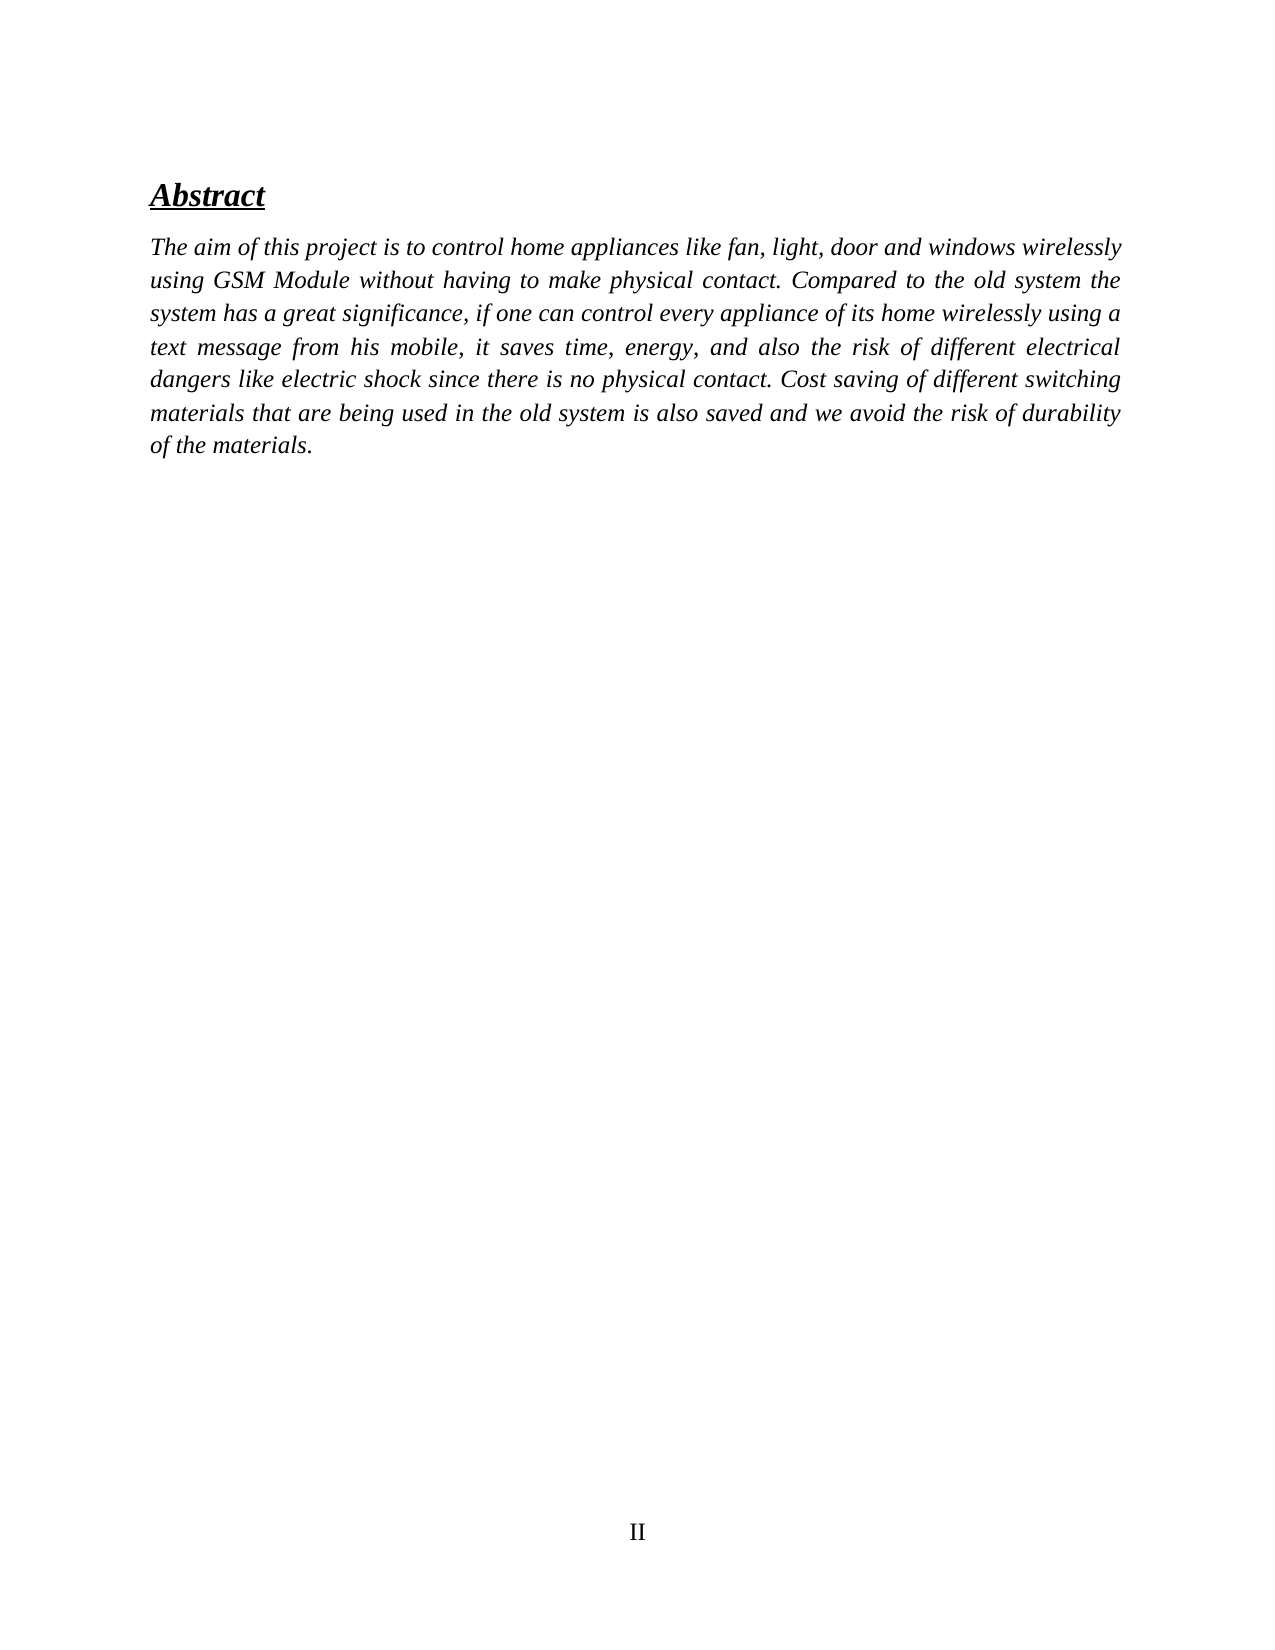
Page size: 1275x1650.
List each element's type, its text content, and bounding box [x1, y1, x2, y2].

subtitle Abstract [150, 175, 1125, 213]
text The aim of this project is to control home appliances like fan, light, door and windows wirelessly using GSM Module without having to make physical contact. Compared to the old system the system has a great significance, if one can control every appliance of its home wirelessly using a text message from his mobile, it saves time, energy, and also the risk of different electrical dangers like electric shock since there is no physical contact. Cost saving of different switching materials that are being used in the old system is also saved and we avoid the risk of durability of the materials. [150, 232, 1125, 459]
